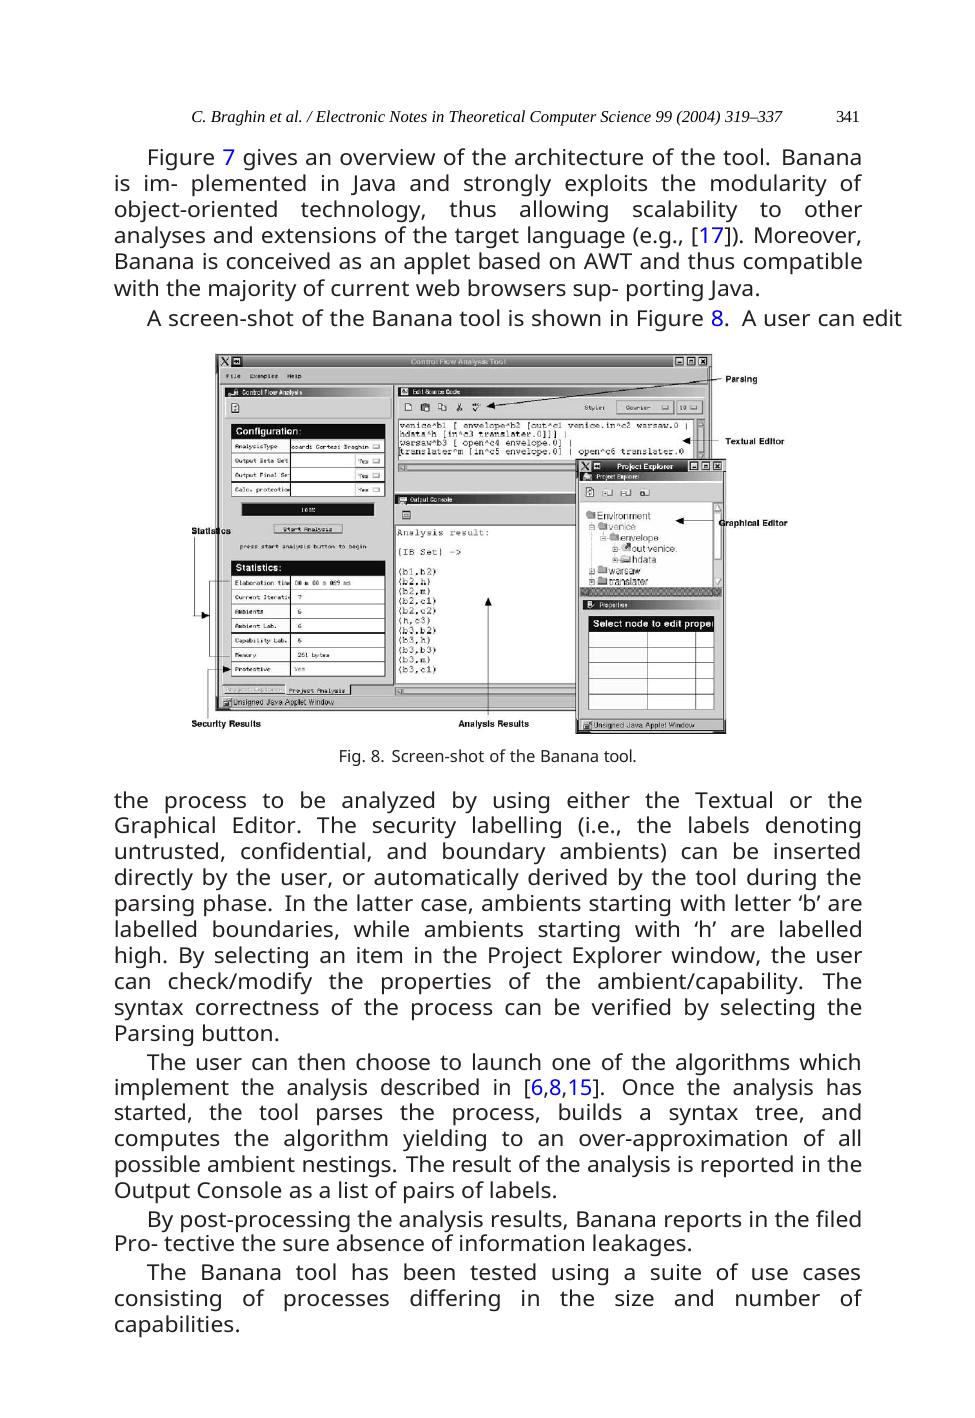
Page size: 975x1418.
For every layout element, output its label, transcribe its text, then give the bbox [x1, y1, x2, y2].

text A screen-shot of the Banana tool is shown in Figure 8. A user can edit [147, 302, 904, 332]
text The Banana tool has been tested using a suite of use cases consisting of processes differing in the size and number of capabilities. [113, 1260, 862, 1339]
text Fig. 8. Screen-shot of the Banana tool. [113, 360, 863, 767]
text Figure 7 gives an overview of the architecture of the tool. Banana is im- plemented in Java and strongly exploits the modularity of object-oriented technology, thus allowing scalability to other analyses and extensions of the target language (e.g., [17]). Moreover, Banana is conceived as an applet based on AWT and thus compatible with the majority of current web browsers sup- porting Java. [113, 145, 862, 302]
text By post-processing the analysis results, Banana reports in the filed Pro- tective the sure absence of information leakages. [113, 1207, 862, 1258]
picture [192, 353, 788, 360]
text the process to be analyzed by using either the Textual or the Graphical Editor. The security labelling (i.e., the labels denoting untrusted, confidential, and boundary ambients) can be inserted directly by the user, or automatically derived by the tool during the parsing phase. In the latter case, ambients starting with letter ‘b’ are labelled boundaries, while ambients starting with ‘h’ are labelled high. By selecting an item in the Project Explorer window, the user can check/modify the properties of the ambient/capability. The syntax correctness of the process can be verified by selecting the Parsing button. [113, 788, 863, 1048]
text The user can then choose to launch one of the algorithms which implement the analysis described in [6,8,15]. Once the analysis has started, the tool parses the process, builds a syntax tree, and computes the algorithm yielding to an over-approximation of all possible ambient nestings. The result of the analysis is reported in the Output Console as a list of pairs of labels. [113, 1049, 863, 1205]
